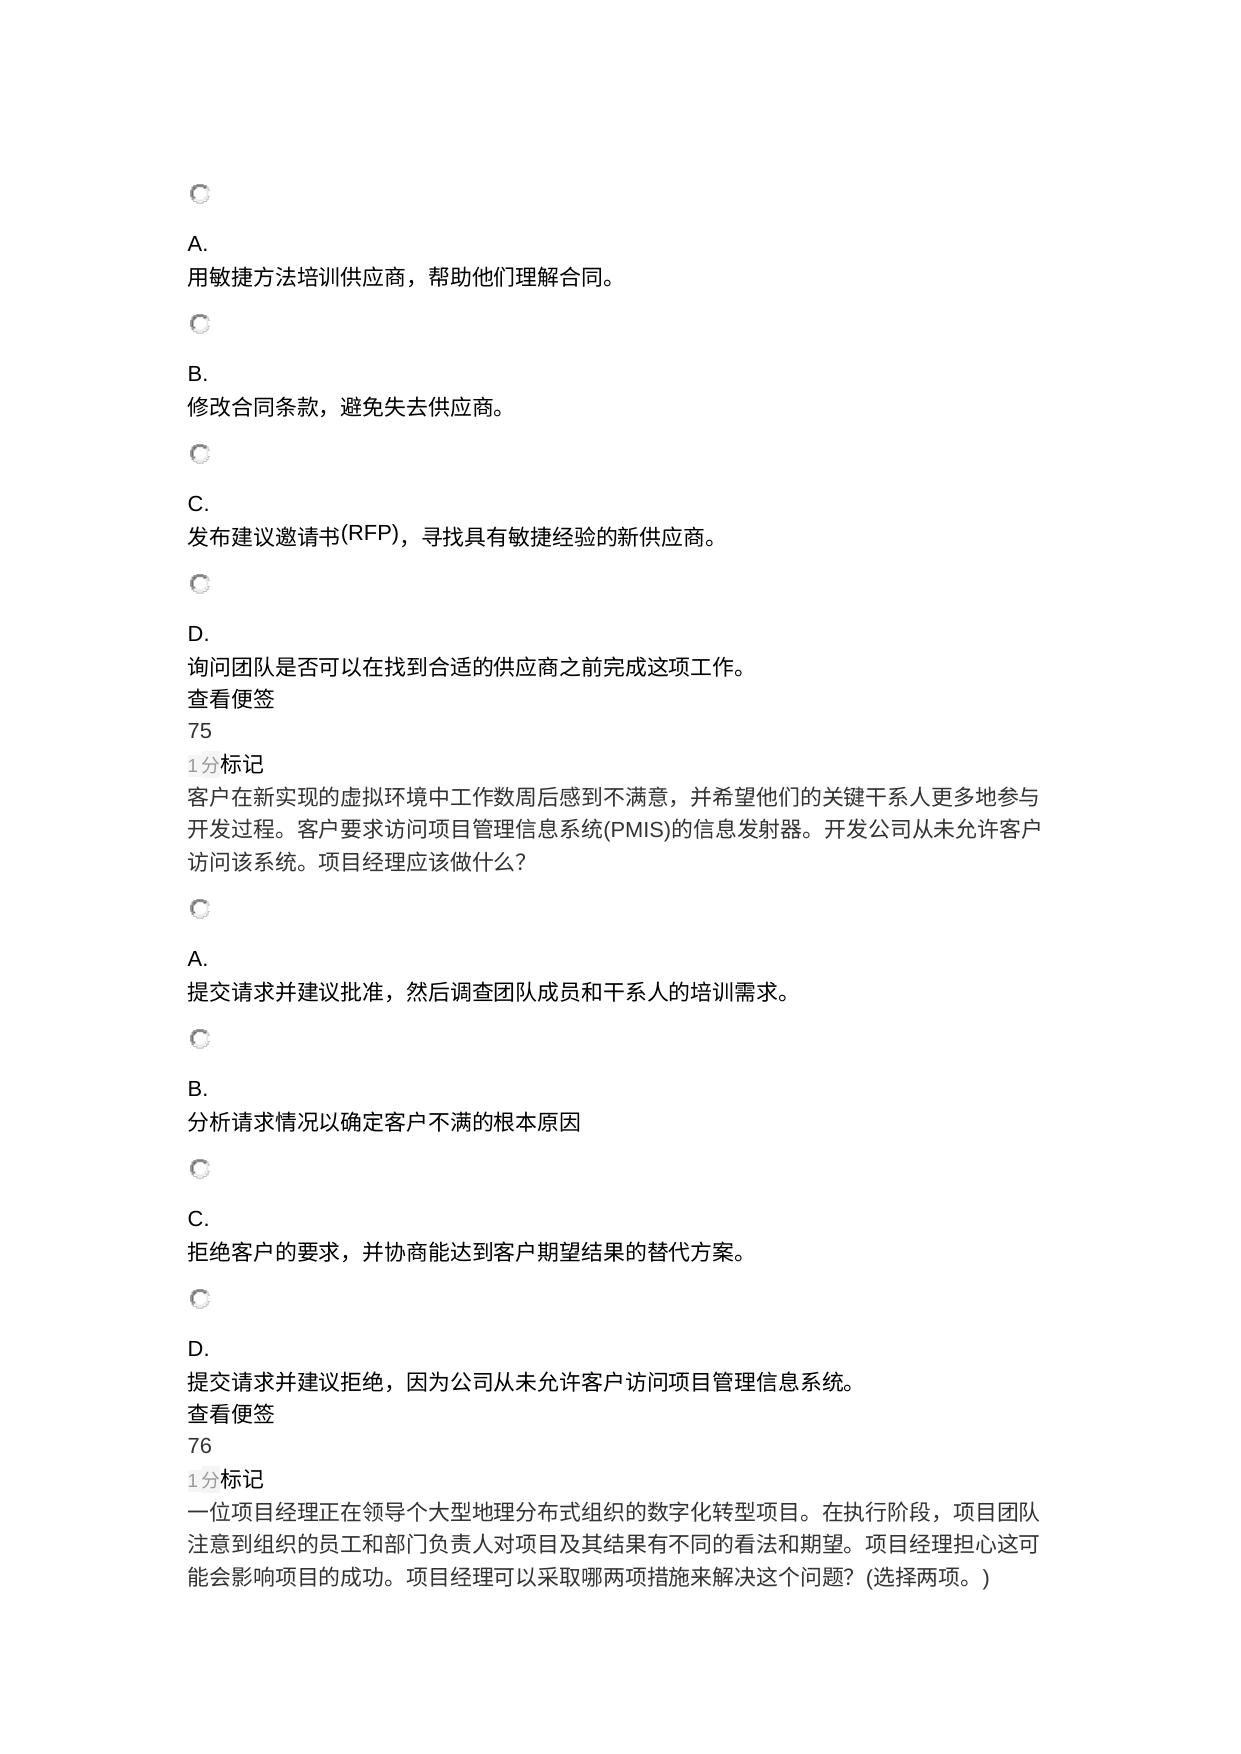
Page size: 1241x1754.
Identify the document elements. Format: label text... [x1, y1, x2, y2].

text C. [187, 1202, 1053, 1234]
text B. [187, 1072, 1053, 1104]
text 用敏捷方法培训供应商，帮助他们理解合同。 [187, 259, 1053, 292]
text D. [187, 1332, 1053, 1364]
text 修改合同条款，避免失去供应商。 [187, 389, 1053, 422]
text 查看便签 [187, 682, 1053, 714]
text 查看便签 [187, 1397, 1053, 1429]
text 分析请求情况以确定客户不满的根本原因 [187, 1104, 1053, 1137]
text 提交请求并建议拒绝，因为公司从未允许客户访问项目管理信息系统。 [187, 1364, 1053, 1397]
text 提交请求并建议批准，然后调查团队成员和干系人的培训需求。 [187, 974, 1053, 1007]
text A. [187, 227, 1053, 259]
text 75 [187, 714, 1053, 747]
text 76 [187, 1429, 1053, 1462]
text 1分标记 [187, 747, 1053, 779]
text C. [187, 487, 1053, 519]
text 1分标记 [187, 1462, 1053, 1494]
text A. [187, 942, 1053, 974]
text B. [187, 357, 1053, 389]
text 询问团队是否可以在找到合适的供应商之前完成这项工作。 [187, 649, 1053, 682]
text 拒绝客户的要求，并协商能达到客户期望结果的替代方案。 [187, 1234, 1053, 1267]
text 客户在新实现的虚拟环境中工作数周后感到不满意，并希望他们的关键干系人更多地参与开发过程。客户要求访问项目管理信息系统(PMIS)的信息发射器。开发公司从未允许客户访问该系统。项目经理应该做什么？ [187, 779, 1053, 877]
text 发布建议邀请书(RFP)，寻找具有敏捷经验的新供应商。 [187, 519, 1053, 552]
text 一位项目经理正在领导个大型地理分布式组织的数字化转型项目。在执行阶段，项目团队注意到组织的员工和部门负责人对项目及其结果有不同的看法和期望。项目经理担心这可能会影响项目的成功。项目经理可以采取哪两项措施来解决这个问题？(选择两项。) [187, 1494, 1053, 1592]
text D. [187, 617, 1053, 649]
